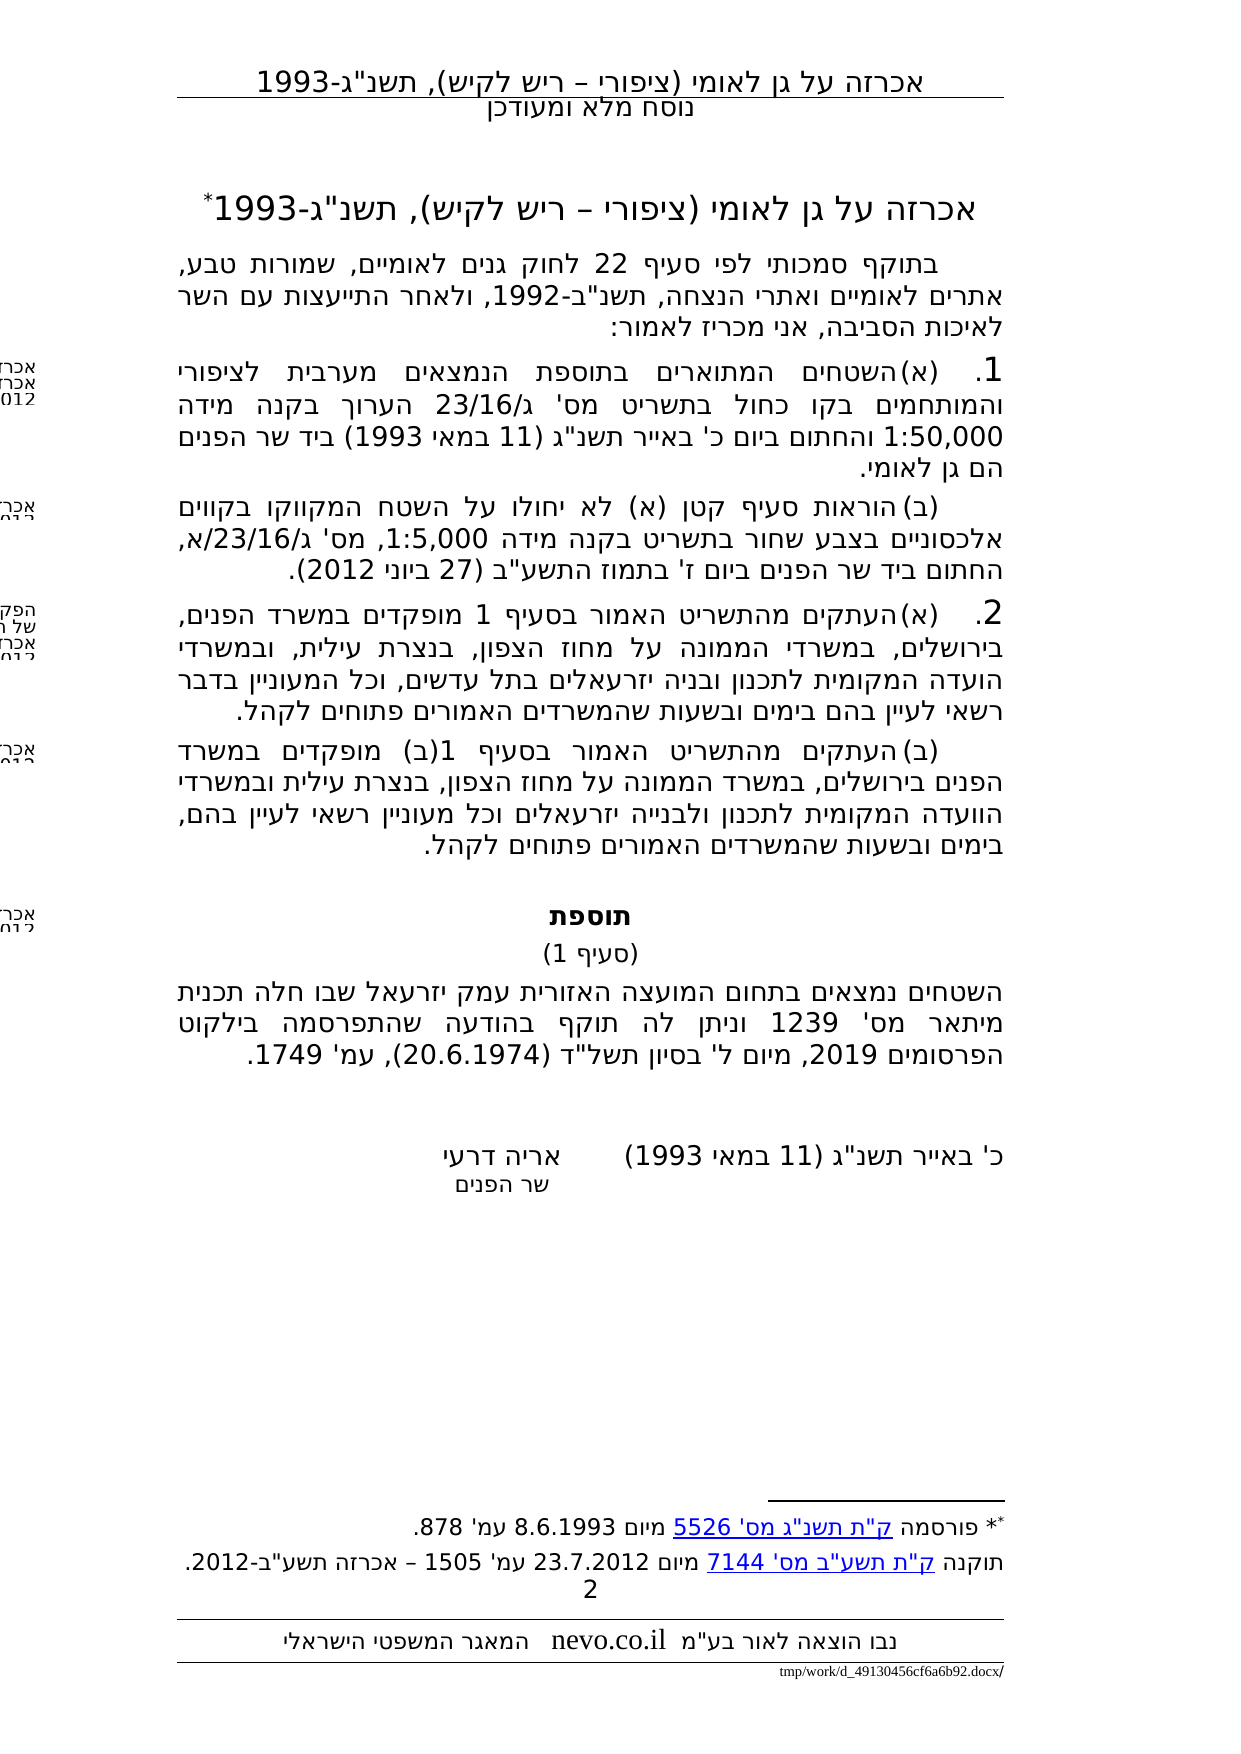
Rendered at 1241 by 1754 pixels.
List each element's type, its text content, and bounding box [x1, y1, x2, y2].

text כ' באייר תשנ"ג (11 במאי 1993) אריה דרעי [177, 1140, 1004, 1171]
text 1. (א) השטחים המתוארים בתוספת הנמצאים מערבית לציפורי והמותחמים בקו כחול בתשריט מס' ג/23/16 הערוך בקנה מידה 1:50,000 והחתום ביום כ' באייר תשנ"ג (11 במאי 1993) ביד שר הפנים הם גן לאומי. [177, 351, 1004, 484]
text תוספת [177, 900, 1004, 932]
text שר הפנים [177, 1171, 1004, 1198]
text 2. (א) העתקים מהתשריט האמור בסעיף 1 מופקדים במשרד הפנים, בירושלים, במשרדי הממונה על מחוז הצפון, בנצרת עילית, ובמשרדי הועדה המקומית לתכנון ובניה יזרעאלים בתל עדשים, וכל המעוניין בדבר רשאי לעיין בהם בימים ובשעות שהמשרדים האמורים פתוחים לקהל. [177, 594, 1004, 727]
text (ב) הוראות סעיף קטן (א) לא יחולו על השטח המקווקו בקווים אלכסוניים בצבע שחור בתשריט בקנה מידה 1:5,000, מס' ג/23/16/א, החתום ביד שר הפנים ביום ז' בתמוז התשע"ב (27 ביוני 2012). [177, 492, 1004, 586]
text השטחים נמצאים בתחום המועצה האזורית עמק יזרעאל שבו חלה תכנית מיתאר מס' 1239 וניתן לה תוקף בהודעה שהתפרסמה בילקוט הפרסומים 2019, מיום ל' בסיון תשל"ד (20.6.1974), עמ' 1749. [177, 976, 1004, 1071]
text אכרזה על גן לאומי (ציפורי – ריש לקיש), תשנ"ג-1993* [177, 189, 1004, 228]
text בתוקף סמכותי לפי סעיף 22 לחוק גנים לאומיים, שמורות טבע, אתרים לאומיים ואתרי הנצחה, תשנ"ב-1992, ולאחר התייעצות עם השר לאיכות הסביבה, אני מכריז לאמור: [177, 248, 1004, 343]
text (סעיף 1) [177, 939, 1004, 968]
text (ב) העתקים מהתשריט האמור בסעיף 1(ב) מופקדים במשרד הפנים בירושלים, במשרד הממונה על מחוז הצפון, בנצרת עילית ובמשרדי הוועדה המקומית לתכנון ולבנייה יזרעאלים וכל מעוניין רשאי לעיין בהם, בימים ובשעות שהמשרדים האמורים פתוחים לקהל. [177, 735, 1004, 861]
